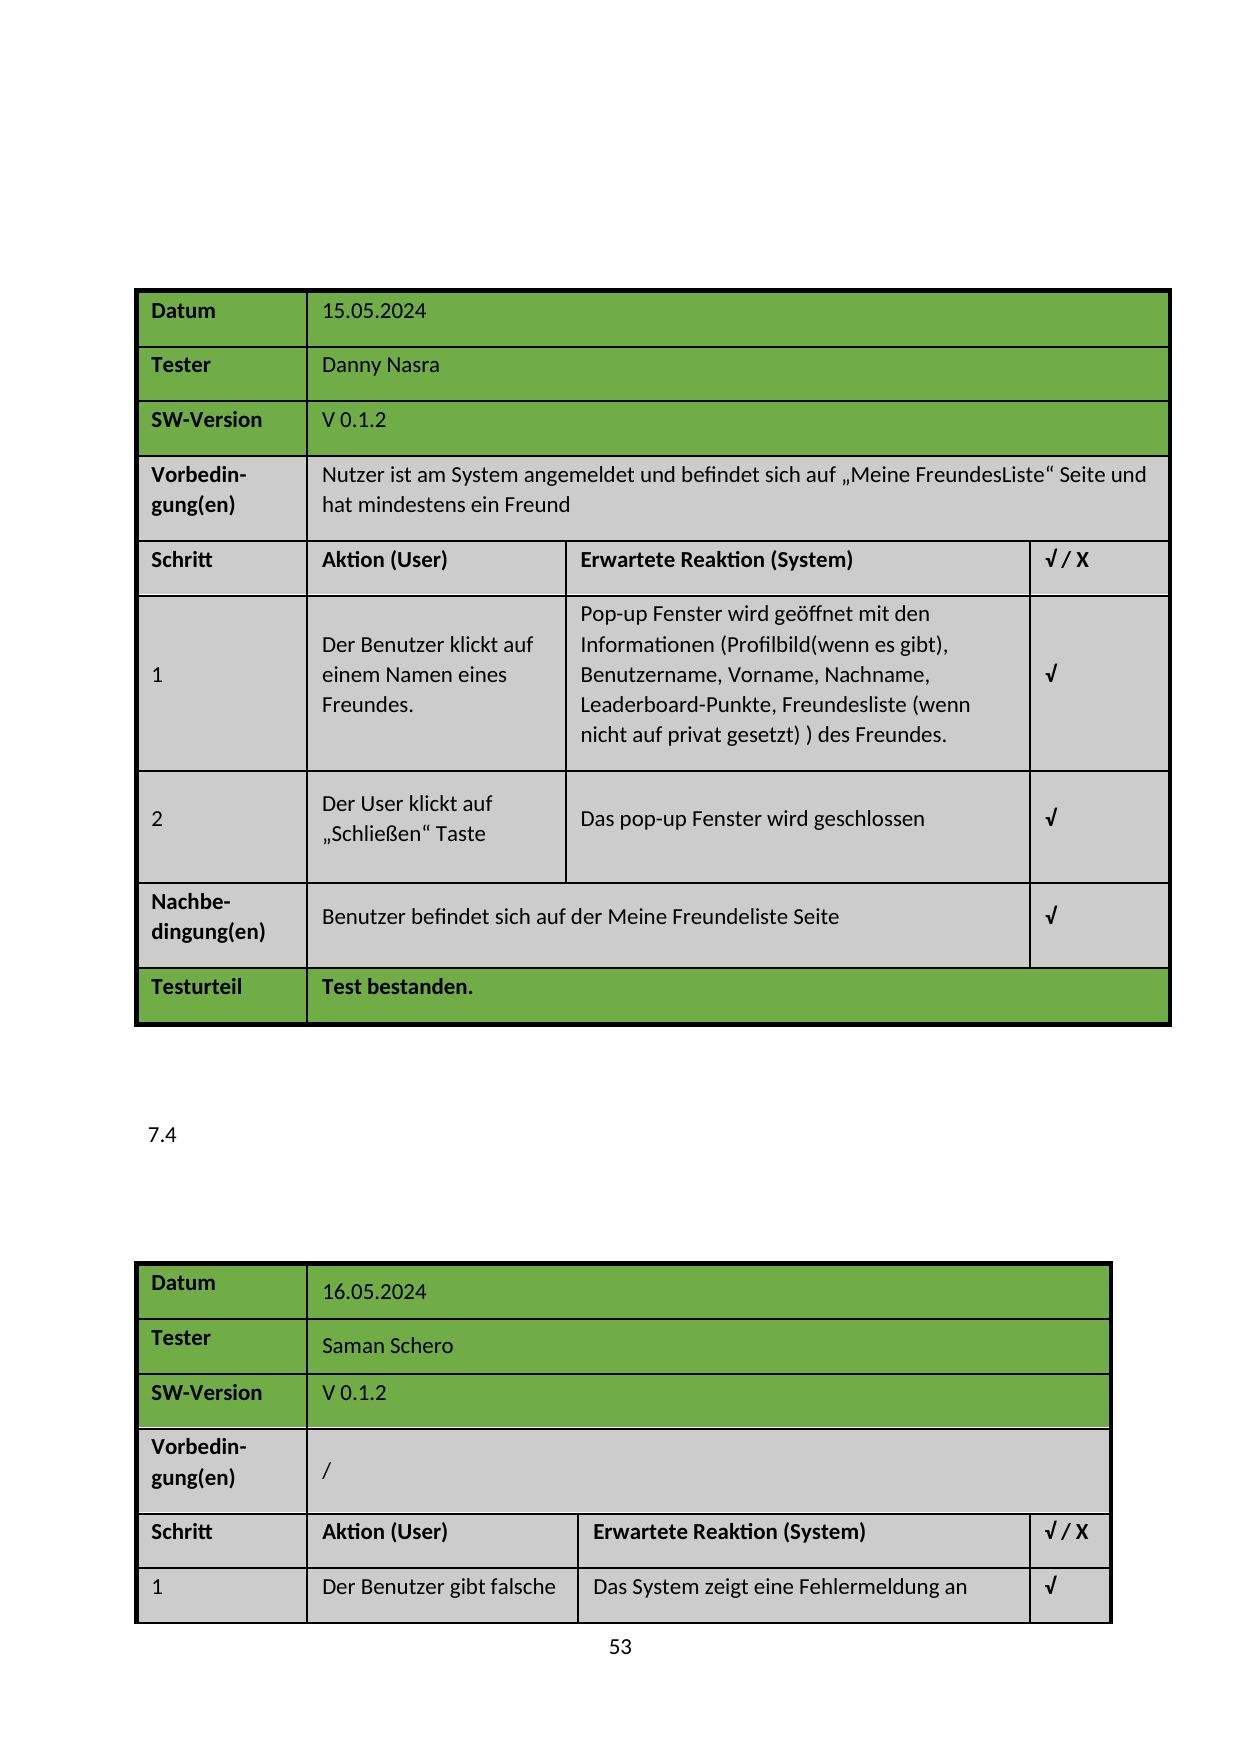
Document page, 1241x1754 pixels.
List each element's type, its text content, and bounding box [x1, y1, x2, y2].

table_cell V 0.1.2 [308, 402, 1168, 455]
table_cell Der Benutzer klickt auf einem Namen eines Freundes. [308, 597, 565, 770]
table_cell Schritt [139, 1515, 306, 1567]
table_cell SW-Version [139, 1375, 306, 1427]
table_cell V 0.1.2 [308, 1375, 1109, 1427]
table_cell 1 [139, 597, 306, 770]
table_cell Schritt [139, 542, 306, 594]
table_cell Vorbedin-gung(en) [139, 1430, 306, 1512]
table_header 15.05.2024 [308, 293, 1168, 346]
table_cell 1 [139, 1569, 306, 1622]
table_cell √ [1031, 1569, 1109, 1622]
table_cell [308, 1569, 577, 1622]
table_cell Tester [139, 348, 306, 400]
table_cell √ / X [1031, 1515, 1109, 1567]
table_cell Benutzer befindet sich auf der Meine Freundeliste Seite [308, 884, 1029, 967]
table_cell Erwartete Reaktion (System) [579, 1515, 1029, 1567]
table_cell Der User klickt auf „Schließen“ Taste [308, 772, 565, 882]
table_cell Test bestanden. [308, 969, 1168, 1022]
table_cell SW-Version [139, 402, 306, 455]
table_cell √ [1031, 884, 1168, 967]
text 7.4 [148, 1120, 1093, 1148]
table_cell Pop-up Fenster wird geöffnet mit den Informationen (Profilbild(wenn es gibt), Benutzername, Vorname, Nachname, Leaderboard-Punkte, Freundesliste (wenn nicht auf privat gesetzt) ) des Freundes. [567, 597, 1029, 770]
table_cell Nachbe-dingung(en) [139, 884, 306, 967]
table_cell √ [1031, 772, 1168, 882]
table_header Datum [139, 1266, 306, 1318]
table_cell Vorbedin-gung(en) [139, 457, 306, 540]
table_cell √ [1031, 597, 1168, 770]
table_cell Danny Nasra [308, 348, 1168, 400]
table_cell Tester [139, 1320, 306, 1373]
table_cell Nutzer ist am System angemeldet und befindet sich auf „Meine FreundesListe“ Seite und hat mindestens ein Freund [308, 457, 1168, 540]
table_cell √ / X [1031, 542, 1168, 594]
table_cell 2 [139, 772, 306, 882]
table_cell Aktion (User) [308, 542, 565, 594]
table_header 16.05.2024 [308, 1266, 1109, 1318]
table_header Datum [139, 293, 306, 346]
table_cell Das pop-up Fenster wird geschlossen [567, 772, 1029, 882]
table_cell Testurteil [139, 969, 306, 1022]
table_cell Erwartete Reaktion (System) [567, 542, 1029, 594]
table_cell / [308, 1430, 1109, 1512]
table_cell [579, 1569, 1029, 1622]
table_cell Saman Schero [308, 1320, 1109, 1373]
table_cell Aktion (User) [308, 1515, 577, 1567]
